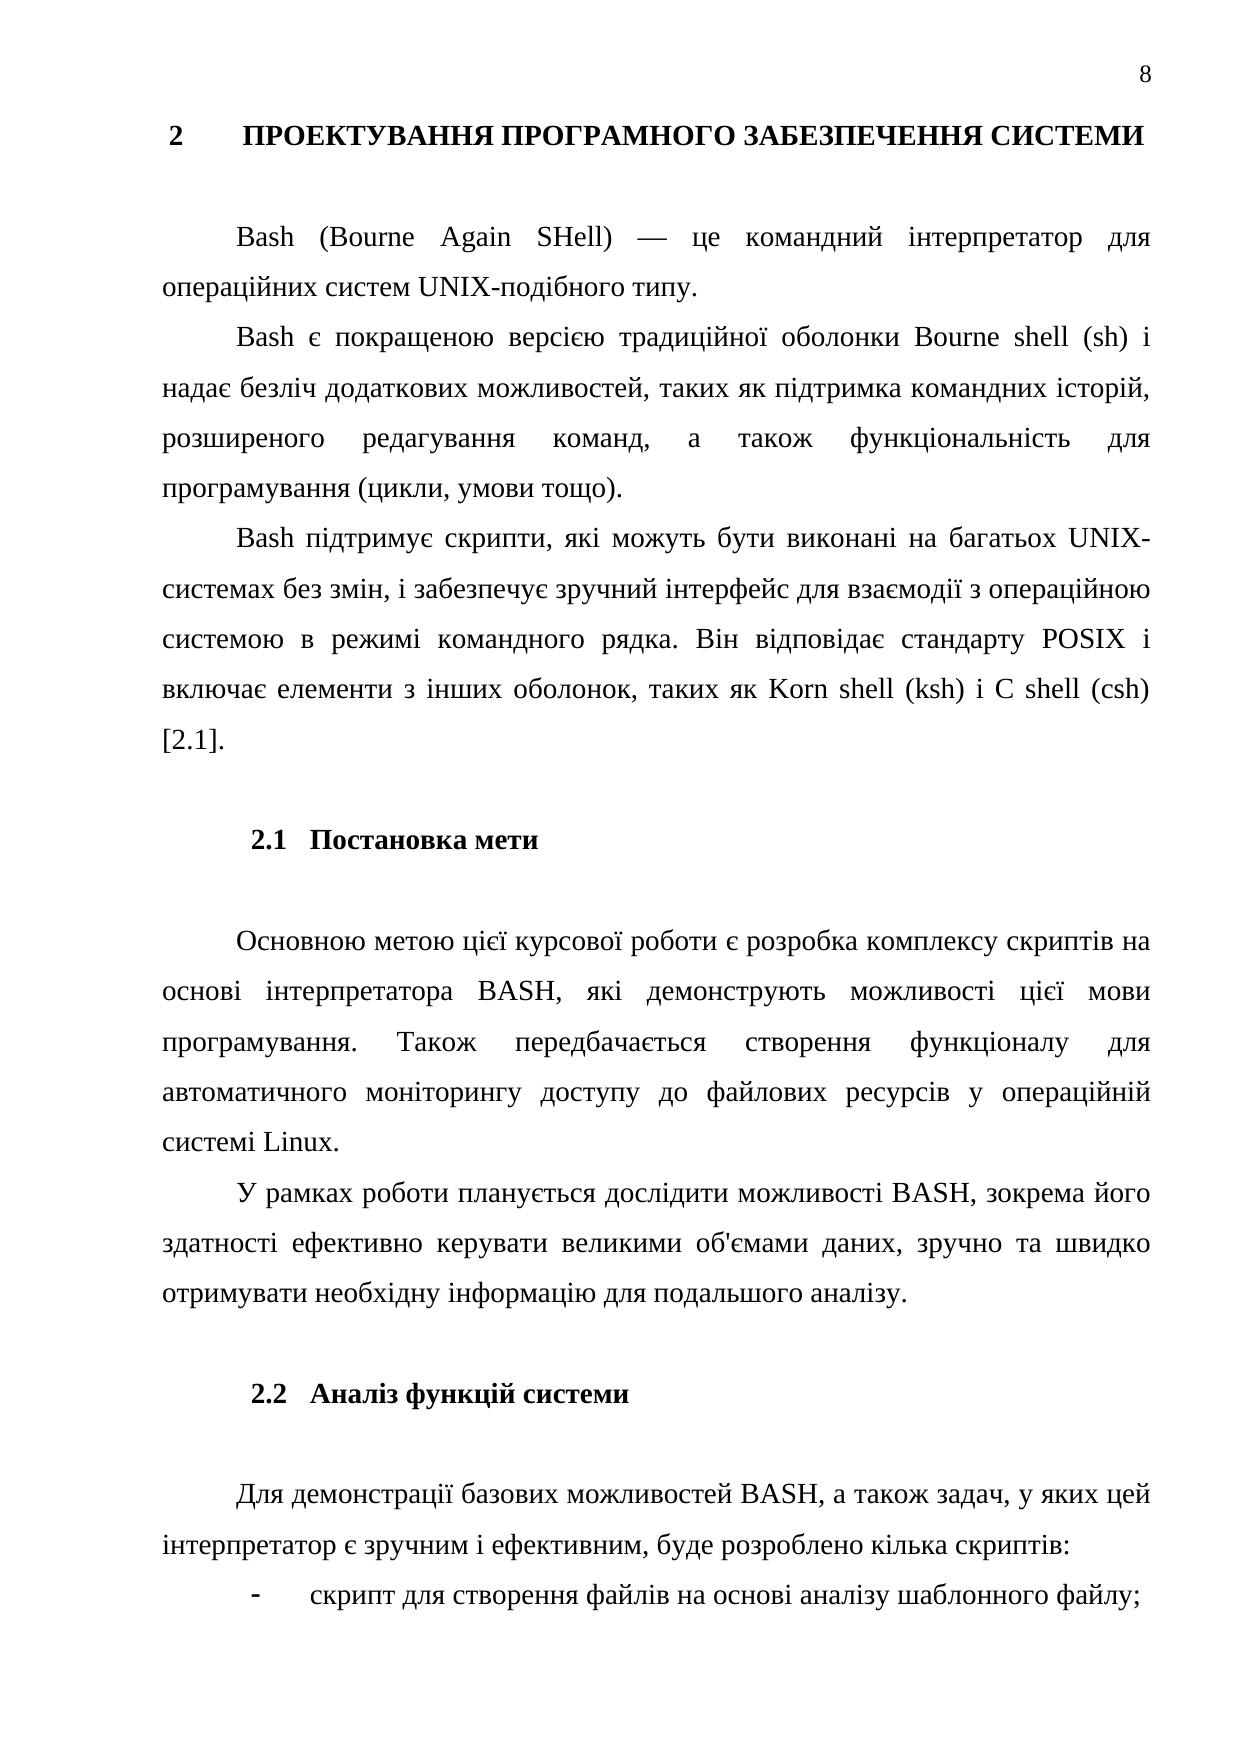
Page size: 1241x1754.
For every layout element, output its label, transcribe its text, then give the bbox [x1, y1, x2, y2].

text У рамках роботи планується дослідити можливості BASH, зокрема його здатності ефективно керувати великими об'ємами даних, зручно та швидко отримувати необхідну інформацію для подальшого аналізу. [162, 1175, 1152, 1309]
text Bash (Bourne Again SHell) — це командний інтерпретатор для операційних систем UNIX-подібного типу. [162, 219, 1152, 303]
text cкрипт для створення файлів на основі аналізу шаблонного файлу; [162, 1577, 1152, 1611]
text Основною метою цієї курсової роботи є розробка комплексу скриптів на основі інтерпретатора BASH, які демонструють можливості цієї мови програмування. Також передбачається створення функціоналу для автоматичного моніторингу доступу до файлових ресурсів у операційній системі Linux. [162, 923, 1152, 1158]
subtitle Постановка мети [162, 822, 1152, 856]
subtitle Аналіз функцій системи [162, 1376, 1152, 1409]
subtitle Проектування програмного забезпечення системи [162, 118, 1152, 152]
text Bash підтримує скрипти, які можуть бути виконані на багатьох UNIX-системах без змін, і забезпечує зручний інтерфейс для взаємодії з операційною системою в режимі командного рядка. Він відповідає стандарту POSIX і включає елементи з інших оболонок, таких як Korn shell (ksh) і C shell (csh) [2.1]. [162, 521, 1152, 755]
text Для демонстрації базових можливостей BASH, а також задач, у яких цей інтерпретатор є зручним і ефективним, буде розроблено кілька скриптів: [162, 1477, 1152, 1560]
text Bash є покращеною версією традиційної оболонки Bourne shell (sh) і надає безліч додаткових можливостей, таких як підтримка командних історій, розширеного редагування команд, а також функціональність для програмування (цикли, умови тощо). [162, 319, 1152, 504]
